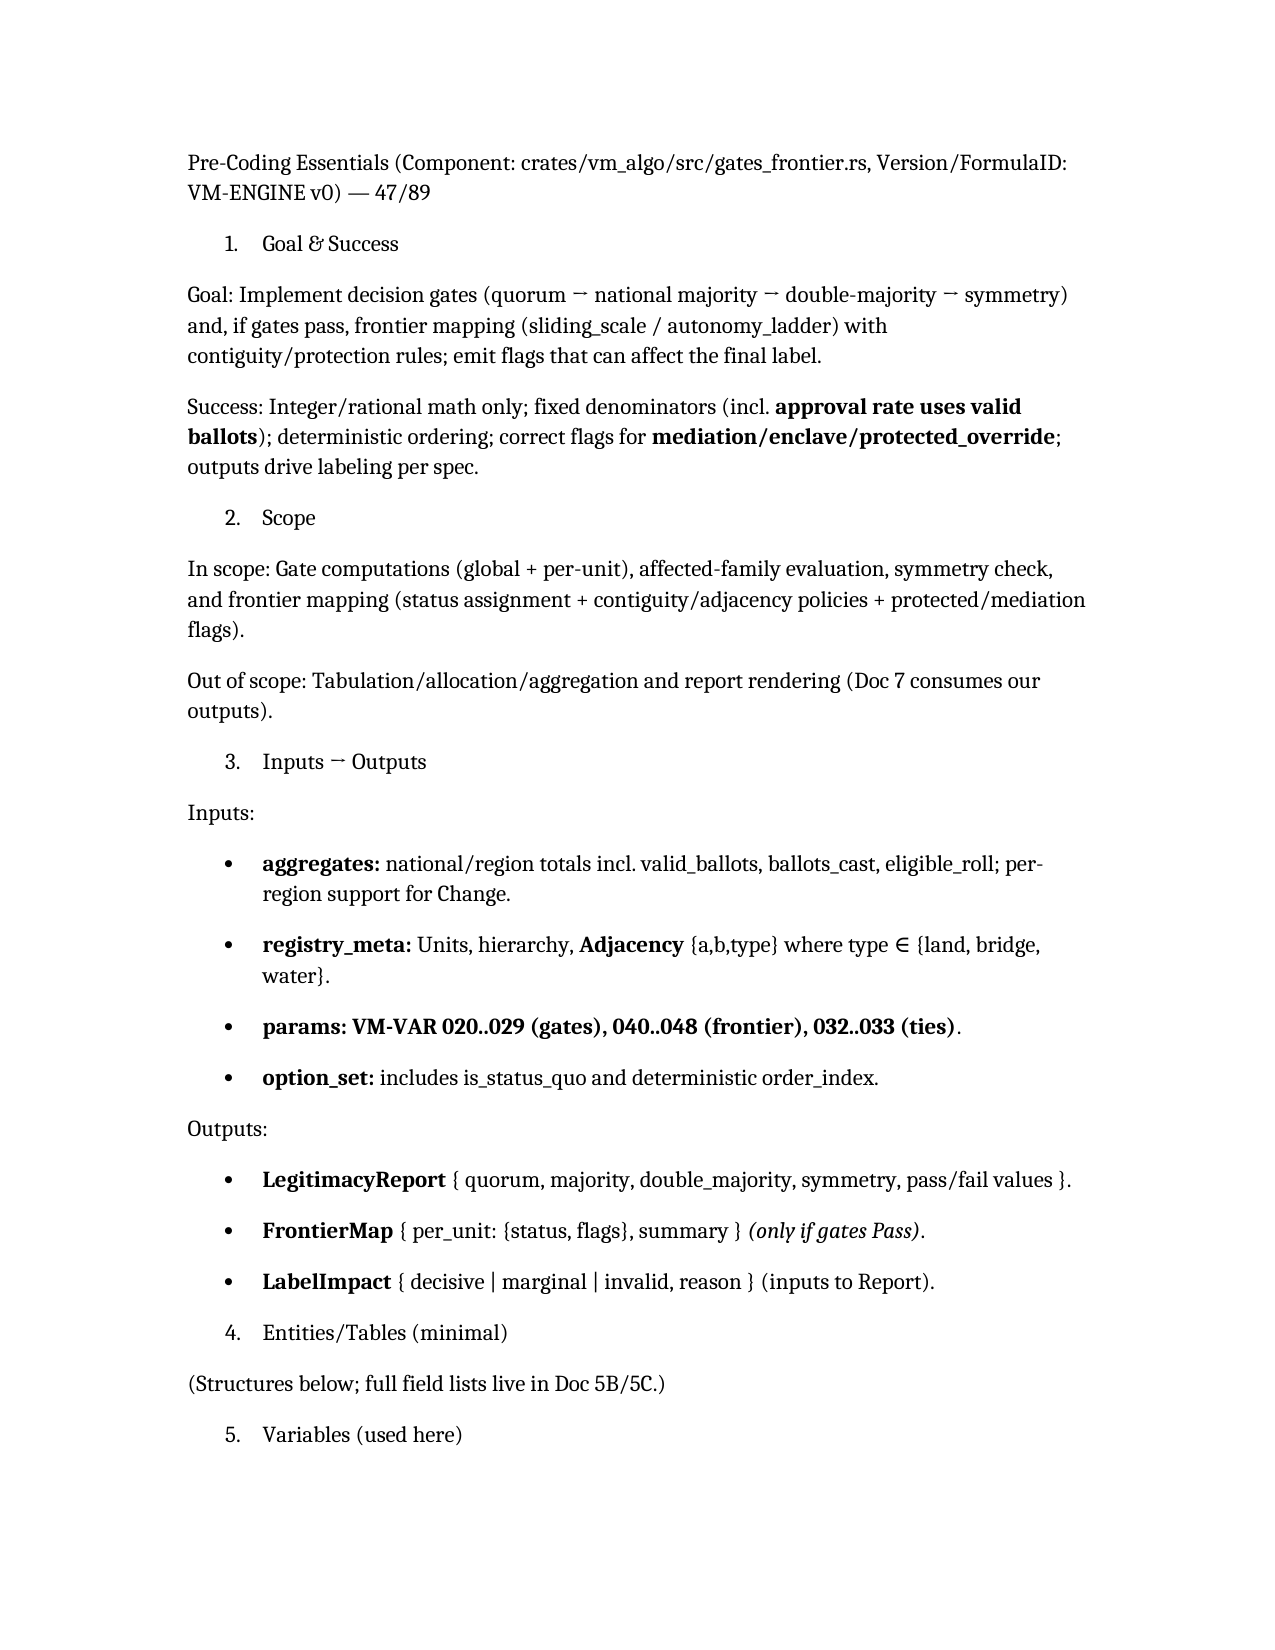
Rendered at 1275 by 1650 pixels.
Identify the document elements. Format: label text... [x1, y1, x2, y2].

list FrontierMap { per_unit: {status, flags}, summary } (only if gates Pass). [225, 1218, 1087, 1244]
text Outputs: [187, 1116, 1087, 1142]
text In scope: Gate computations (global + per-unit), affected-family evaluation, symmetry check, and frontier mapping (status assignment + contiguity/adjacency policies + protected/mediation flags). [187, 556, 1087, 643]
text Inputs: [187, 800, 1087, 826]
text Out of scope: Tabulation/allocation/aggregation and report rendering (Doc 7 consumes our outputs). [187, 668, 1087, 724]
list Scope [225, 505, 1087, 532]
list params: VM-VAR 020..029 (gates), 040..048 (frontier), 032..033 (ties). [225, 1013, 1087, 1040]
list LegitimacyReport { quorum, majority, double_majority, symmetry, pass/fail values }. [225, 1167, 1087, 1193]
list Variables (used here) [225, 1422, 1087, 1448]
text Success: Integer/rational math only; fixed denominators (incl. approval rate uses valid ballots); deterministic ordering; correct flags for mediation/enclave/protected_override; outputs drive labeling per spec. [187, 394, 1087, 481]
text Pre-Coding Essentials (Component: crates/vm_algo/src/gates_frontier.rs, Version/FormulaID: VM-ENGINE v0) — 47/89 [187, 150, 1087, 207]
list registry_meta: Units, hierarchy, Adjacency {a,b,type} where type ∈ {land, bridge, water}. [225, 932, 1087, 989]
list Goal & Success [225, 231, 1087, 258]
list LabelImpact { decisive | marginal | invalid, reason } (inputs to Report). [225, 1269, 1087, 1295]
text (Structures below; full field lists live in Doc 5B/5C.) [187, 1371, 1087, 1397]
list option_set: includes is_status_quo and deterministic order_index. [225, 1064, 1087, 1091]
list Entities/Tables (minimal) [225, 1320, 1087, 1346]
list Inputs → Outputs [225, 749, 1087, 775]
list aggregates: national/region totals incl. valid_ballots, ballots_cast, eligible_roll; per-region support for Change. [225, 851, 1087, 908]
text Goal: Implement decision gates (quorum → national majority → double-majority → symmetry) and, if gates pass, frontier mapping (sliding_scale / autonomy_ladder) with contiguity/protection rules; emit flags that can affect the final label. [187, 282, 1087, 369]
